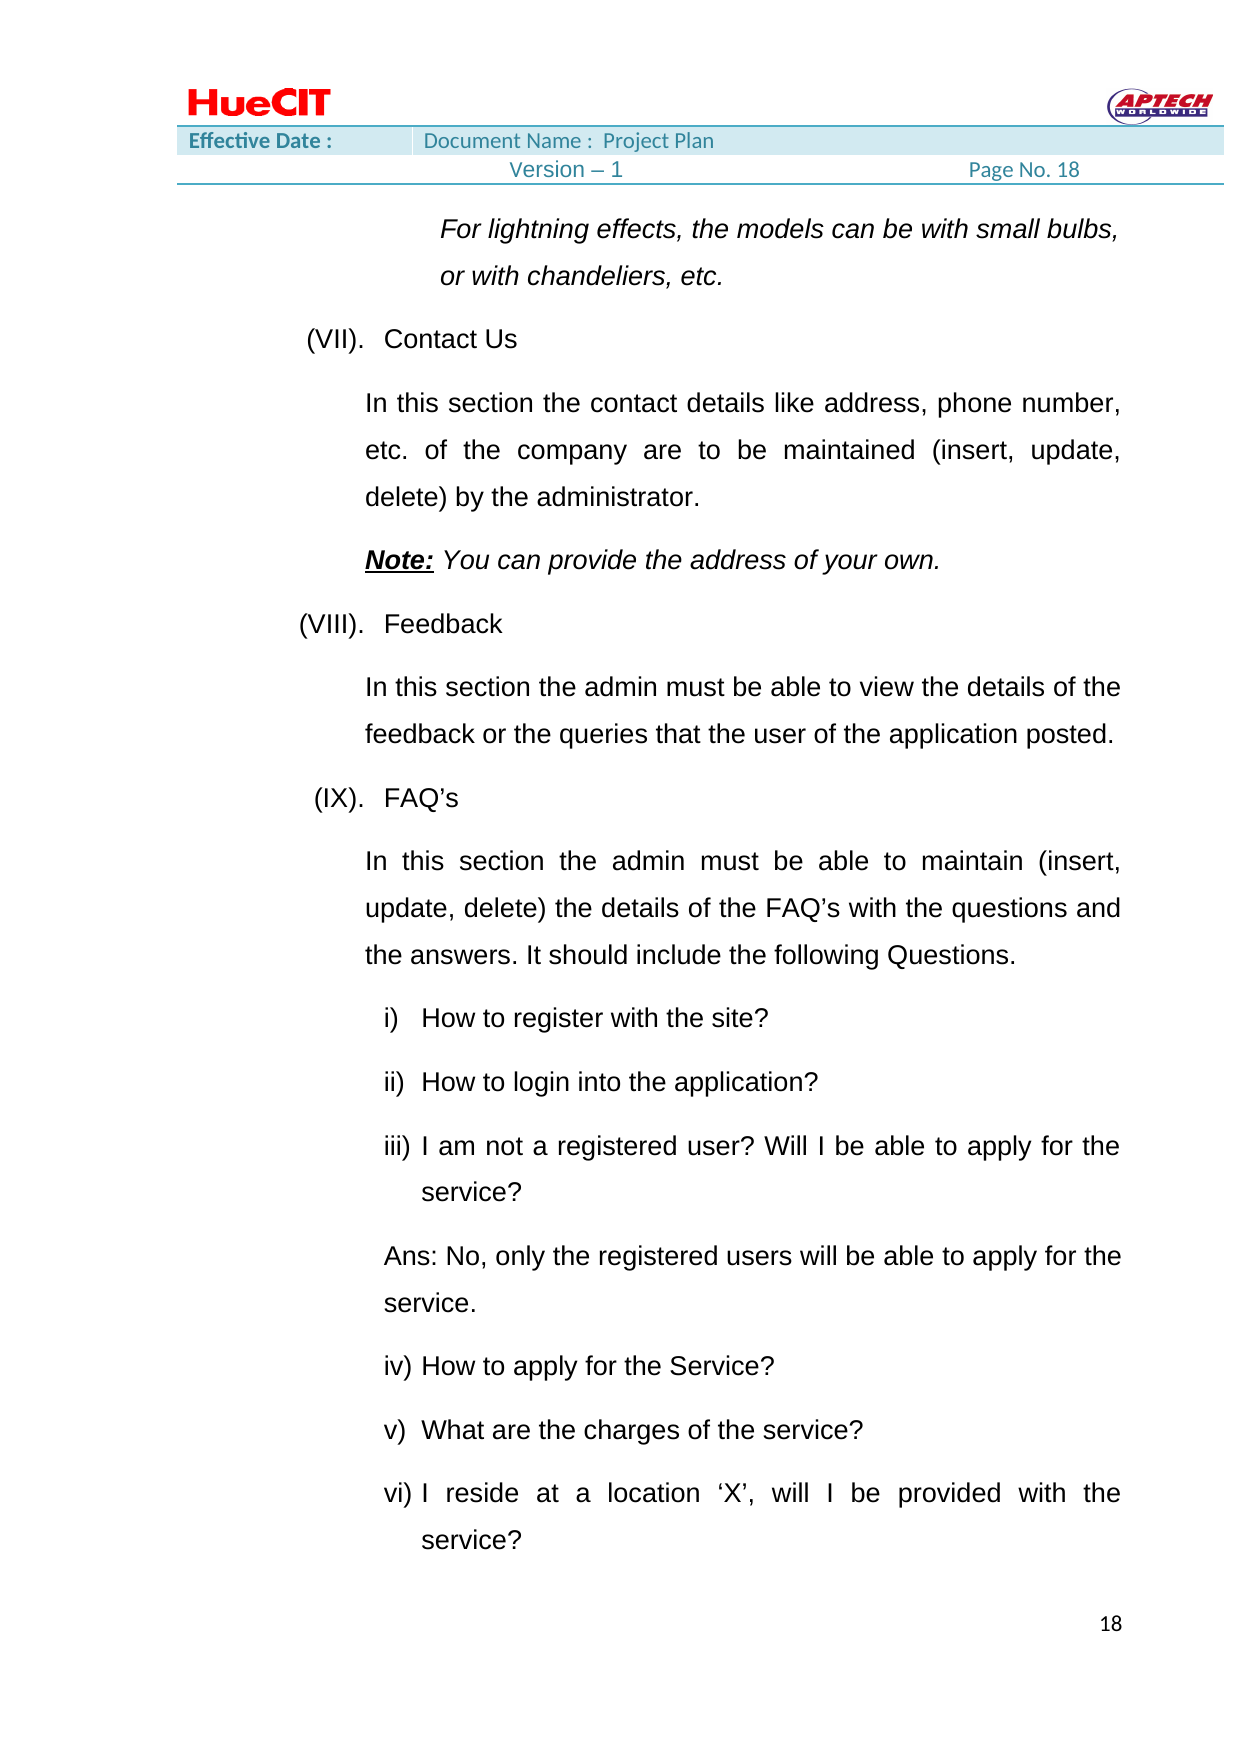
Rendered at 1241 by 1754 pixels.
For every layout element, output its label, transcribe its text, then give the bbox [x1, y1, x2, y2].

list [402, 213, 1122, 291]
text In this section the admin must be able to maintain (insert, update, delete) the details of the FAQ’s with the questions and the answers. It should include the following Questions. [365, 845, 1122, 970]
picture [188, 88, 332, 118]
text Note: You can provide the address of your own. [365, 544, 1122, 575]
text Ans: No, only the registered users will be able to apply for the service. [383, 1240, 1122, 1318]
text In this section the contact details like address, phone number, etc. of the company are to be maintained (insert, update, delete) by the administrator. [365, 387, 1122, 512]
list Contact Us [365, 323, 1122, 354]
list How to apply for the Service? [383, 1350, 1122, 1382]
list FAQ’s [365, 782, 1122, 813]
list How to register with the site? [383, 1002, 1122, 1034]
list Feedback [365, 608, 1122, 639]
list I reside at a location ‘X’, will I be provided with the service? [383, 1477, 1122, 1556]
list How to login into the application? [383, 1066, 1122, 1097]
list What are the charges of the service? [383, 1414, 1122, 1445]
text In this section the admin must be able to view the details of the feedback or the queries that the user of the application posted. [365, 671, 1122, 749]
list I am not a registered user? Will I be able to apply for the service? [383, 1129, 1122, 1208]
picture [1106, 88, 1214, 125]
